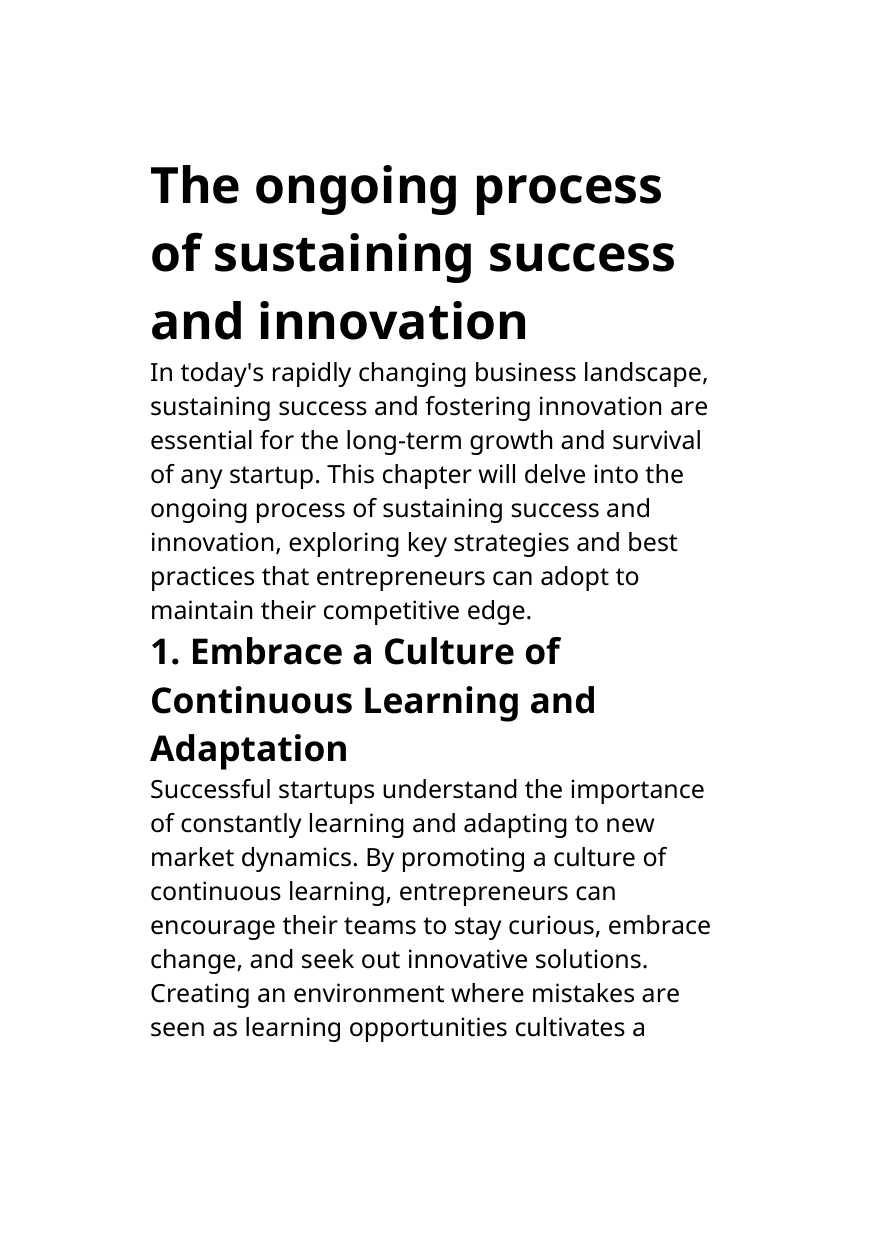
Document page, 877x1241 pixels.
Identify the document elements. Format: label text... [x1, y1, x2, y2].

subtitle 1. Embrace a Culture of Continuous Learning and Adaptation [150, 627, 727, 772]
text In today's rapidly changing business landscape, sustaining success and fostering innovation are essential for the long-term growth and survival of any startup. This chapter will delve into the ongoing process of sustaining success and innovation, exploring key strategies and best practices that entrepreneurs can adopt to maintain their competitive edge. [150, 354, 727, 627]
subtitle The ongoing process of sustaining success and innovation [150, 150, 727, 354]
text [150, 772, 727, 1044]
